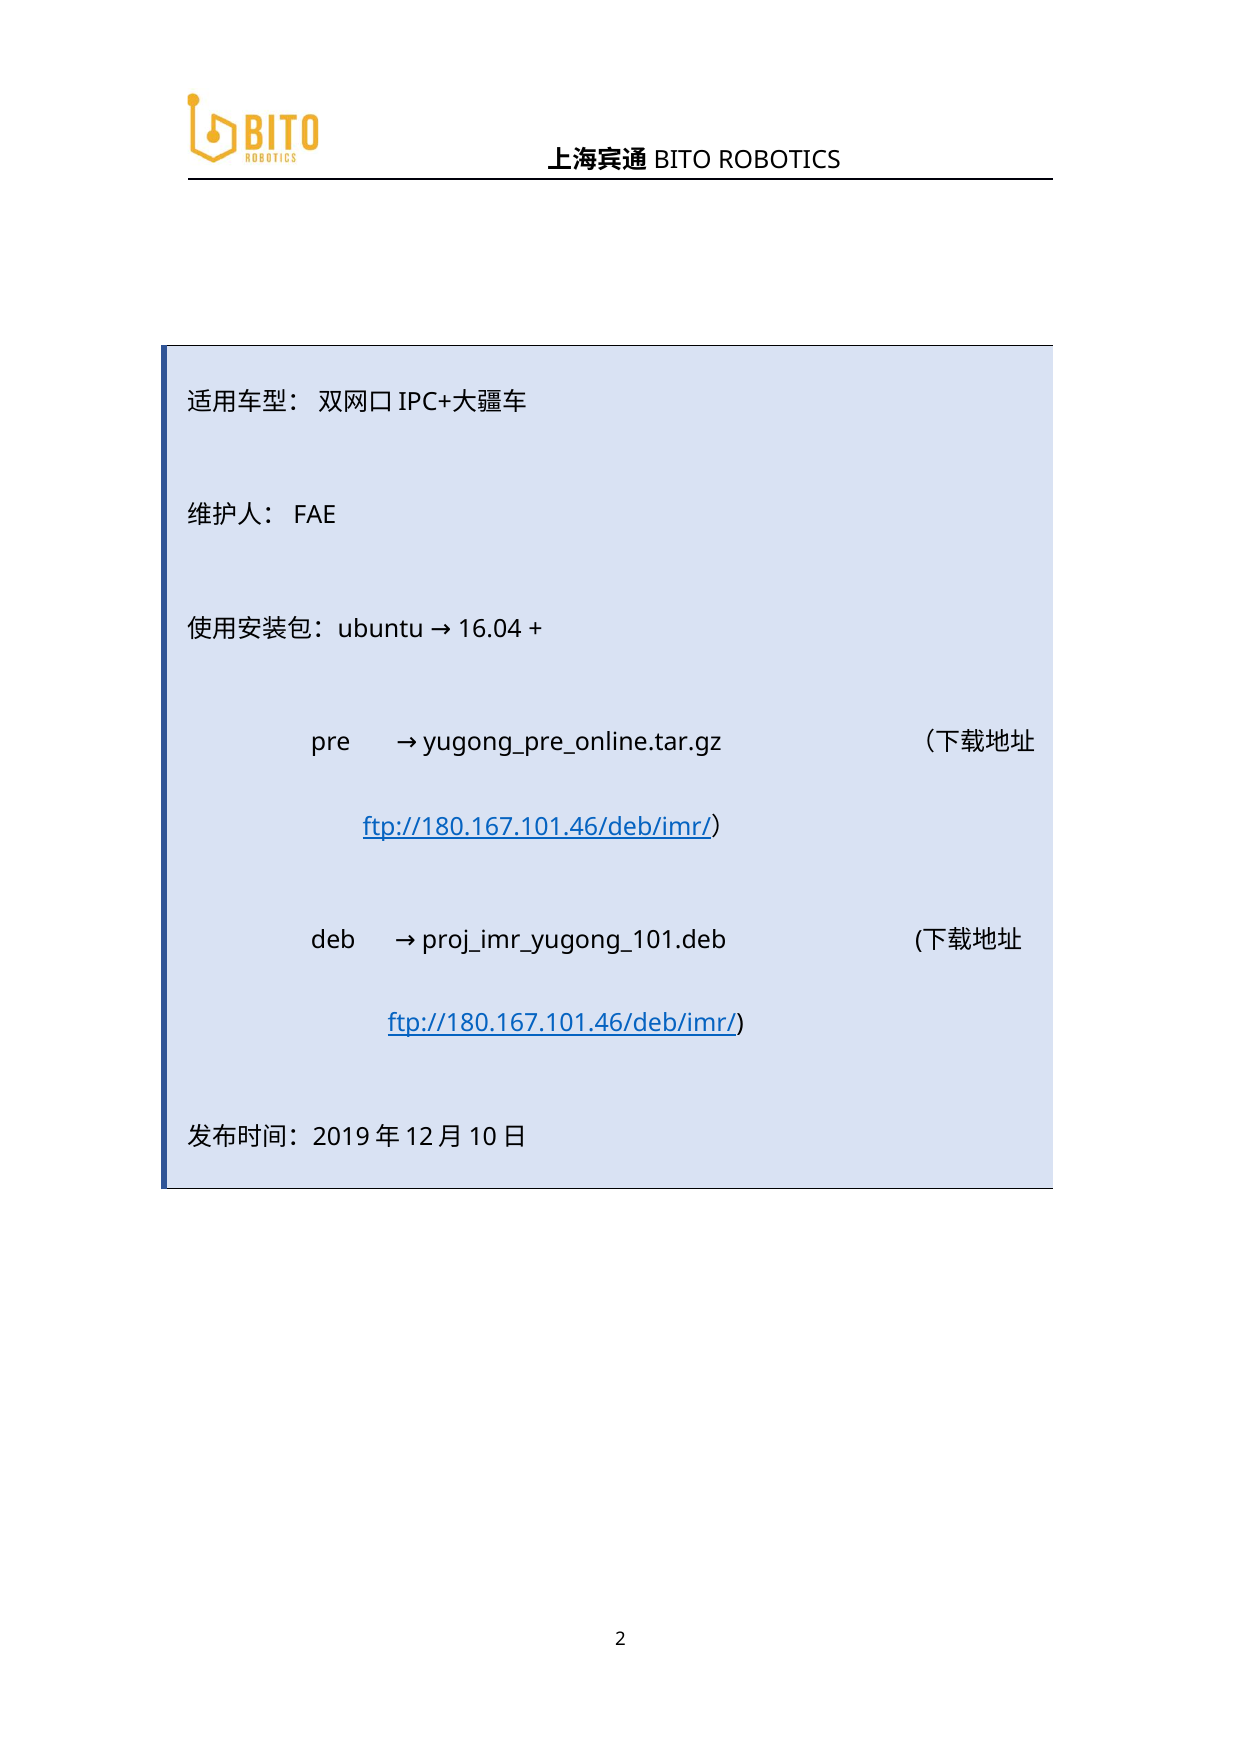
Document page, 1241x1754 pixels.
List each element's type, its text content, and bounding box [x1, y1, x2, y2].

picture [187, 88, 319, 169]
text deb → proj_imr_yugong_101.deb (下载地址ftp://180.167.101.46/deb/imr/) [167, 883, 1053, 1054]
text 使用安装包：ubuntu → 16.04 + [167, 572, 1053, 659]
text pre → yugong_pre_online.tar.gz （下载地址ftp://180.167.101.46/deb/imr/） [167, 685, 1053, 857]
text 维护人： FAE [167, 459, 1053, 546]
text 适用车型： 双网口IPC+大疆车 [167, 346, 1053, 432]
text 发布时间：2019年12月10日 [167, 1080, 1053, 1188]
